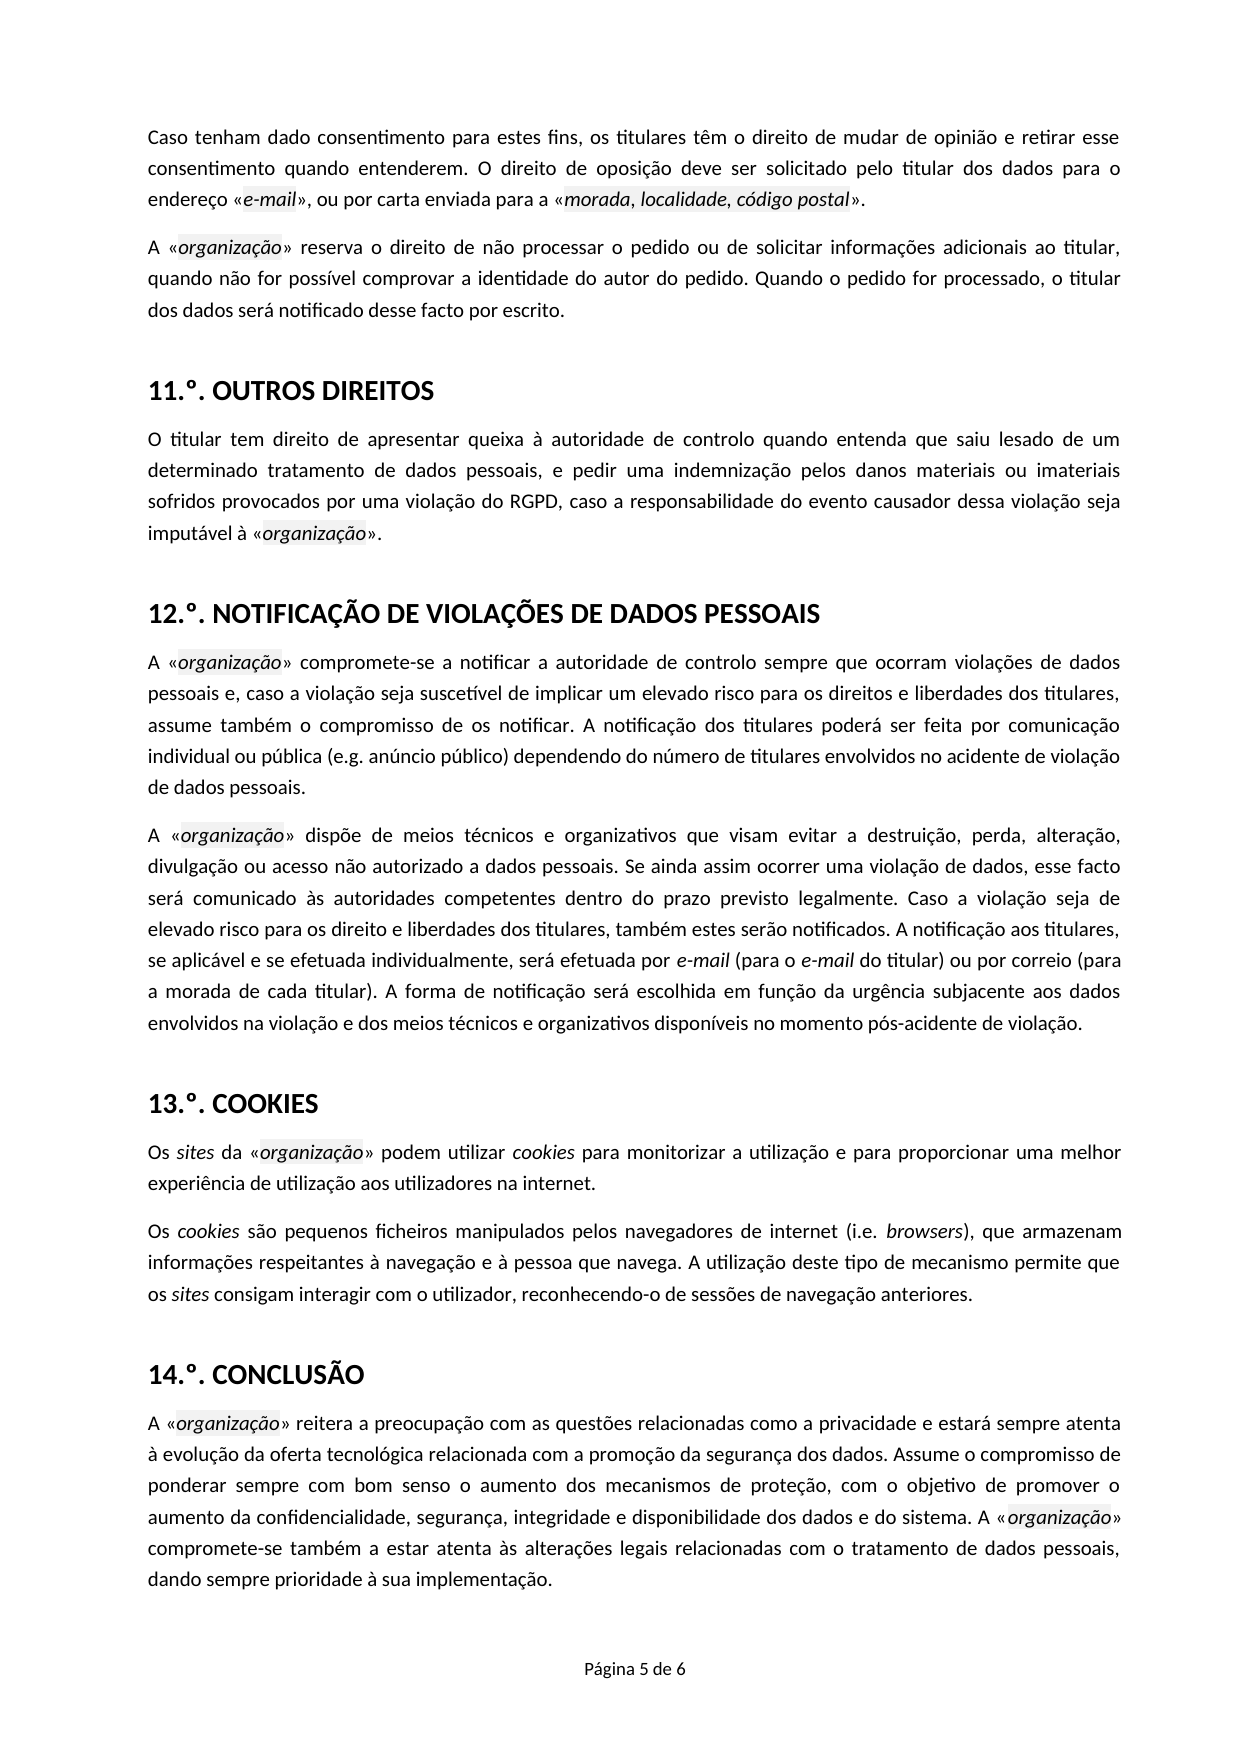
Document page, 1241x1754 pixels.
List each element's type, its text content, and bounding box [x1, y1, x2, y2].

text CONCLUSÃO [148, 1356, 1122, 1392]
text A «organização» dispõe de meios técnicos e organizativos que visam evitar a destruição, perda, alteração, divulgação ou acesso não autorizado a dados pessoais. Se ainda assim ocorrer uma violação de dados, esse facto será comunicado às autoridades competentes dentro do prazo previsto legalmente. Caso a violação seja de elevado risco para os direito e liberdades dos titulares, também estes serão notificados. A notificação aos titulares, se aplicável e se efetuada individualmente, será efetuada por e-mail (para o e-mail do titular) ou por correio (para a morada de cada titular). A forma de notificação será escolhida em função da urgência subjacente aos dados envolvidos na violação e dos meios técnicos e organizativos disponíveis no momento pós-acidente de violação. [148, 816, 1122, 1035]
text Os sites da «organização» podem utilizar cookies para monitorizar a utilização e para proporcionar uma melhor experiência de utilização aos utilizadores na internet. [148, 1133, 1122, 1196]
text Os cookies são pequenos ficheiros manipulados pelos navegadores de internet (i.e. browsers), que armazenam informações respeitantes à navegação e à pessoa que navega. A utilização deste tipo de mecanismo permite que os sites consigam interagir com o utilizador, reconhecendo-o de sessões de navegação anteriores. [148, 1212, 1122, 1306]
text O titular tem direito de apresentar queixa à autoridade de controlo quando entenda que saiu lesado de um determinado tratamento de dados pessoais, e pedir uma indemnização pelos danos materiais ou imateriais sofridos provocados por uma violação do RGPD, caso a responsabilidade do evento causador dessa violação seja imputável à «organização». [148, 420, 1122, 545]
text NOTIFICAÇÃO DE VIOLAÇÕES DE DADOS PESSOAIS [148, 595, 1122, 631]
text COOKIES [148, 1085, 1122, 1121]
text A «organização» reitera a preocupação com as questões relacionadas como a privacidade e estará sempre atenta à evolução da oferta tecnológica relacionada com a promoção da segurança dos dados. Assume o compromisso de ponderar sempre com bom senso o aumento dos mecanismos de proteção, com o objetivo de promover o aumento da confidencialidade, segurança, integridade e disponibilidade dos dados e do sistema. A «organização» compromete-se também a estar atenta às alterações legais relacionadas com o tratamento de dados pessoais, dando sempre prioridade à sua implementação. [148, 1404, 1122, 1592]
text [148, 118, 1122, 212]
text A «organização» compromete-se a notificar a autoridade de controlo sempre que ocorram violações de dados pessoais e, caso a violação seja suscetível de implicar um elevado risco para os direitos e liberdades dos titulares, assume também o compromisso de os notificar. A notificação dos titulares poderá ser feita por comunicação individual ou pública (e.g. anúncio público) dependendo do número de titulares envolvidos no acidente de violação de dados pessoais. [148, 643, 1122, 800]
text A «organização» reserva o direito de não processar o pedido ou de solicitar informações adicionais ao titular, quando não for possível comprovar a identidade do autor do pedido. Quando o pedido for processado, o titular dos dados será notificado desse facto por escrito. [148, 228, 1122, 322]
text OUTROS DIREITOS [148, 372, 1122, 408]
